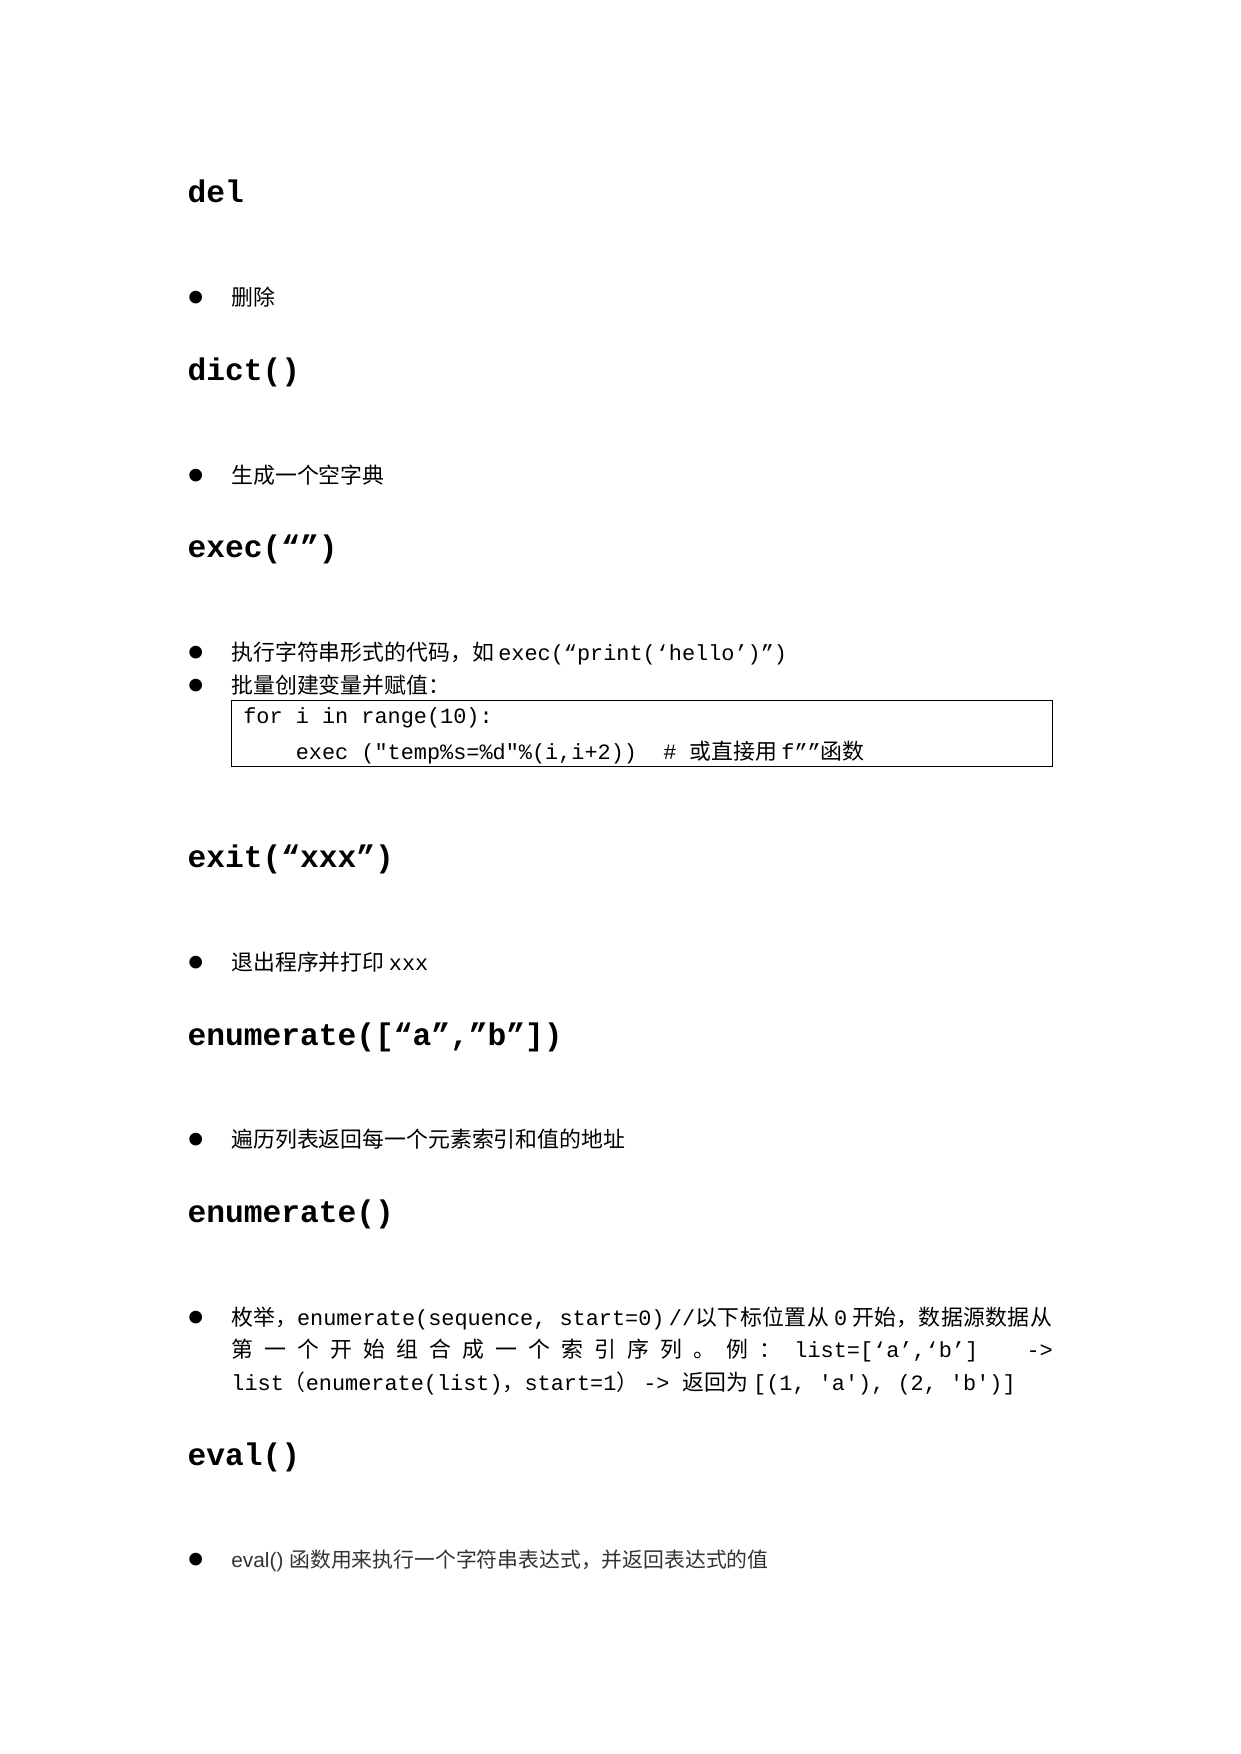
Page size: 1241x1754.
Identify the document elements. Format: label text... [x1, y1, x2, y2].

list 遍历列表返回每一个元素索引和值的地址 [187, 1122, 1053, 1154]
subtitle dict() [187, 339, 1053, 404]
subtitle enumerate() [187, 1182, 1053, 1247]
subtitle exit(“xxx”) [187, 827, 1053, 892]
subtitle exec(“”) [187, 517, 1053, 582]
list 删除 [187, 280, 1053, 312]
subtitle eval() [187, 1424, 1053, 1489]
list 生成一个空字典 [187, 457, 1053, 490]
subtitle enumerate([“a”,”b”]) [187, 1004, 1053, 1069]
list 枚举，enumerate(sequence, start=0) //以下标位置从0开始，数据源数据从第一个开始组合成一个索引序列。例：list=[‘a’,‘b’] -> list（enumerate(list)，start=1） -> 返回为 [(1, 'a'), (2, 'b')] [187, 1299, 1053, 1397]
list 执行字符串形式的代码，如exec(“print(‘hello’)”) [187, 635, 1053, 667]
subtitle del [187, 162, 1053, 227]
list 批量创建变量并赋值： [187, 667, 1053, 700]
table_header for i in range(10): exec ("temp%s=%d"%(i,i+2)) # 或直接用f””函数 [232, 701, 1052, 766]
list eval() 函数用来执行一个字符串表达式，并返回表达式的值 [187, 1542, 1053, 1574]
list 退出程序并打印xxx [187, 944, 1053, 977]
